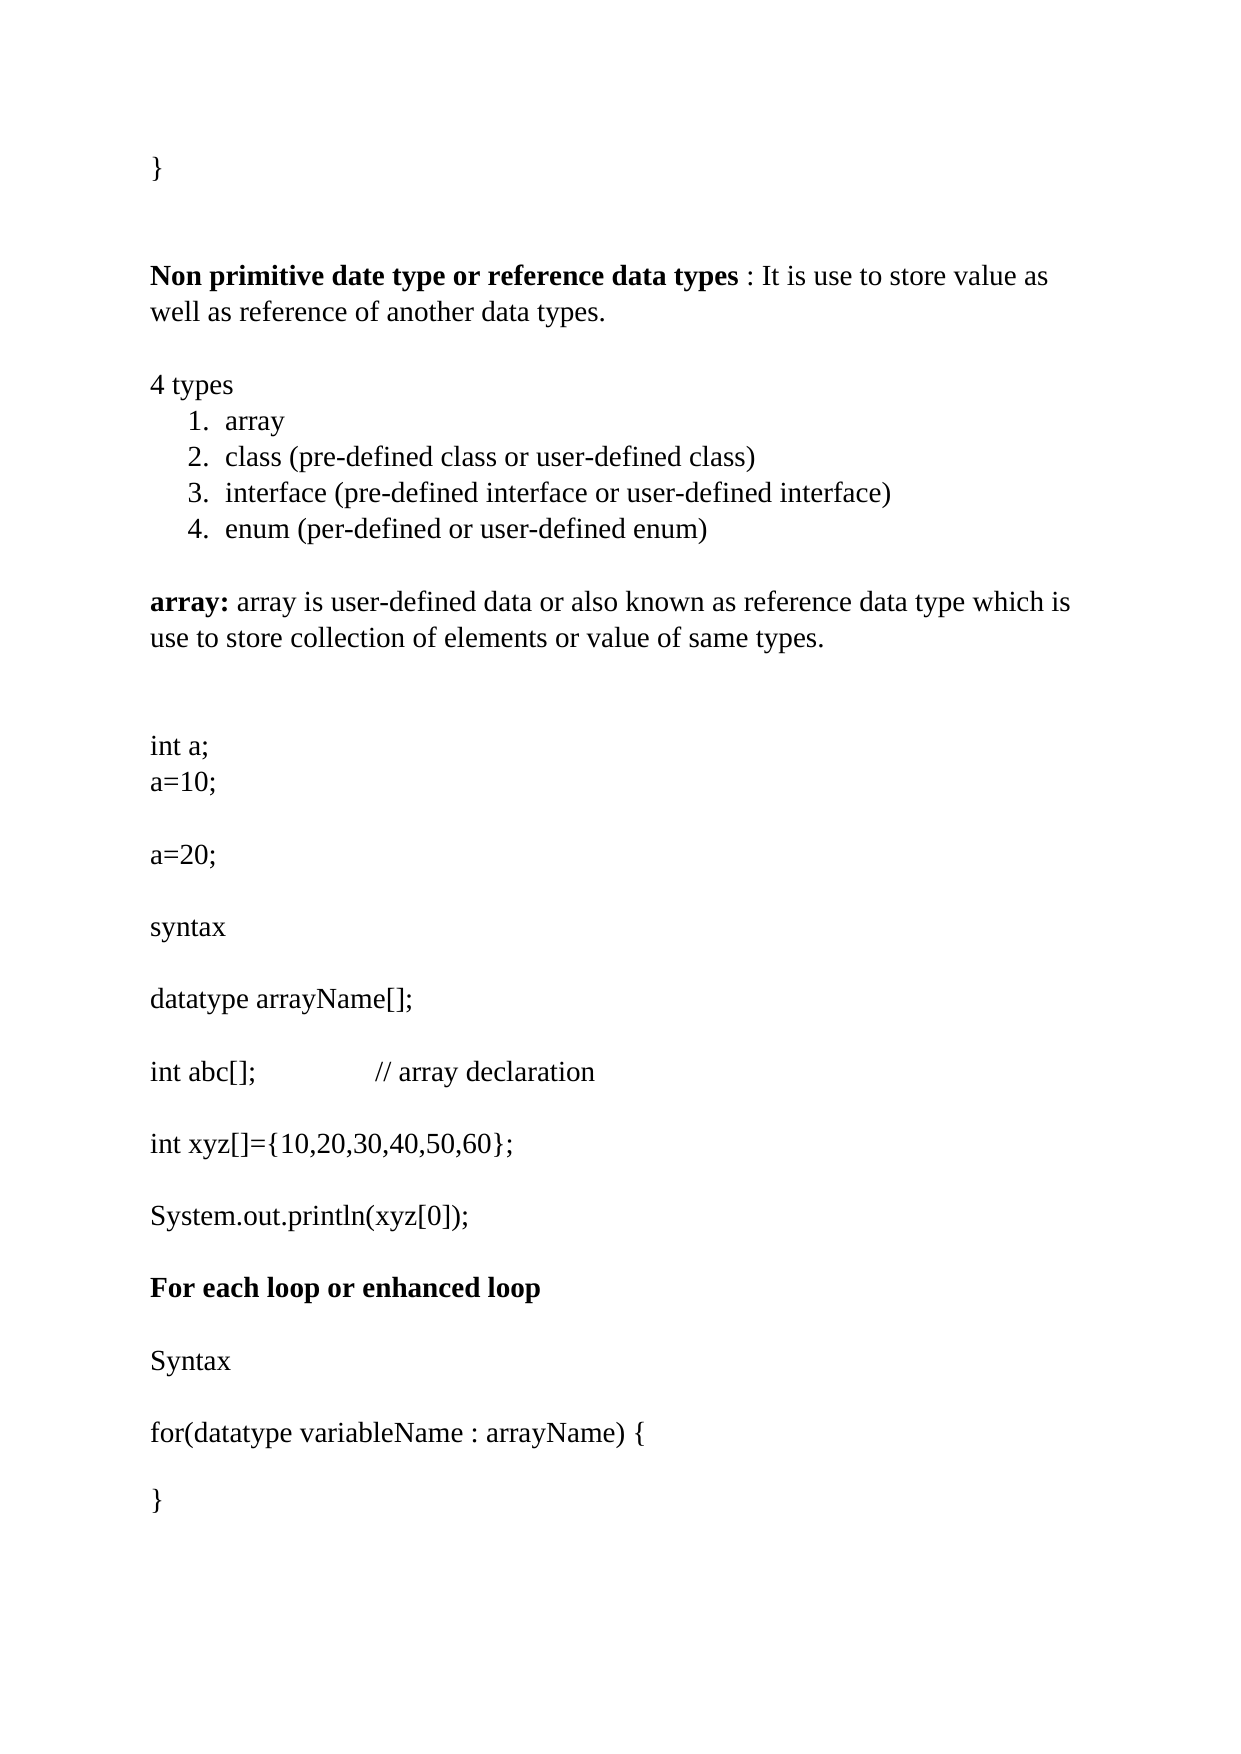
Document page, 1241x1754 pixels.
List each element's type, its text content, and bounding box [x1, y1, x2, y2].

text a=20; [150, 837, 1090, 870]
text datatype arrayName[]; [150, 981, 1090, 1015]
text int abc[]; // array declaration [150, 1054, 1090, 1087]
text syntax [150, 909, 1090, 943]
text Non primitive date type or reference data types : It is use to store value as well as reference of another data types. [150, 258, 1090, 328]
text 4 types [150, 367, 1090, 400]
text For each loop or enhanced loop [150, 1271, 1090, 1304]
list enum (per-defined or user-defined enum) [187, 511, 1090, 545]
list class (pre-defined class or user-defined class) [187, 439, 1090, 473]
text } [150, 150, 1090, 183]
text array: array is user-defined data or also known as reference data type which is use to store collection of elements or value of same types. [150, 584, 1090, 653]
list interface (pre-defined interface or user-defined interface) [187, 475, 1090, 509]
text a=10; [150, 764, 1090, 798]
text int xyz[]={10,20,30,40,50,60}; [150, 1126, 1090, 1159]
text int a; [150, 728, 1090, 762]
text for(datatype variableName : arrayName) { [150, 1415, 1090, 1449]
text } [150, 1482, 1090, 1515]
text Syntax [150, 1343, 1090, 1376]
list array [187, 403, 1090, 437]
text System.out.println(xyz[0]); [150, 1198, 1090, 1232]
